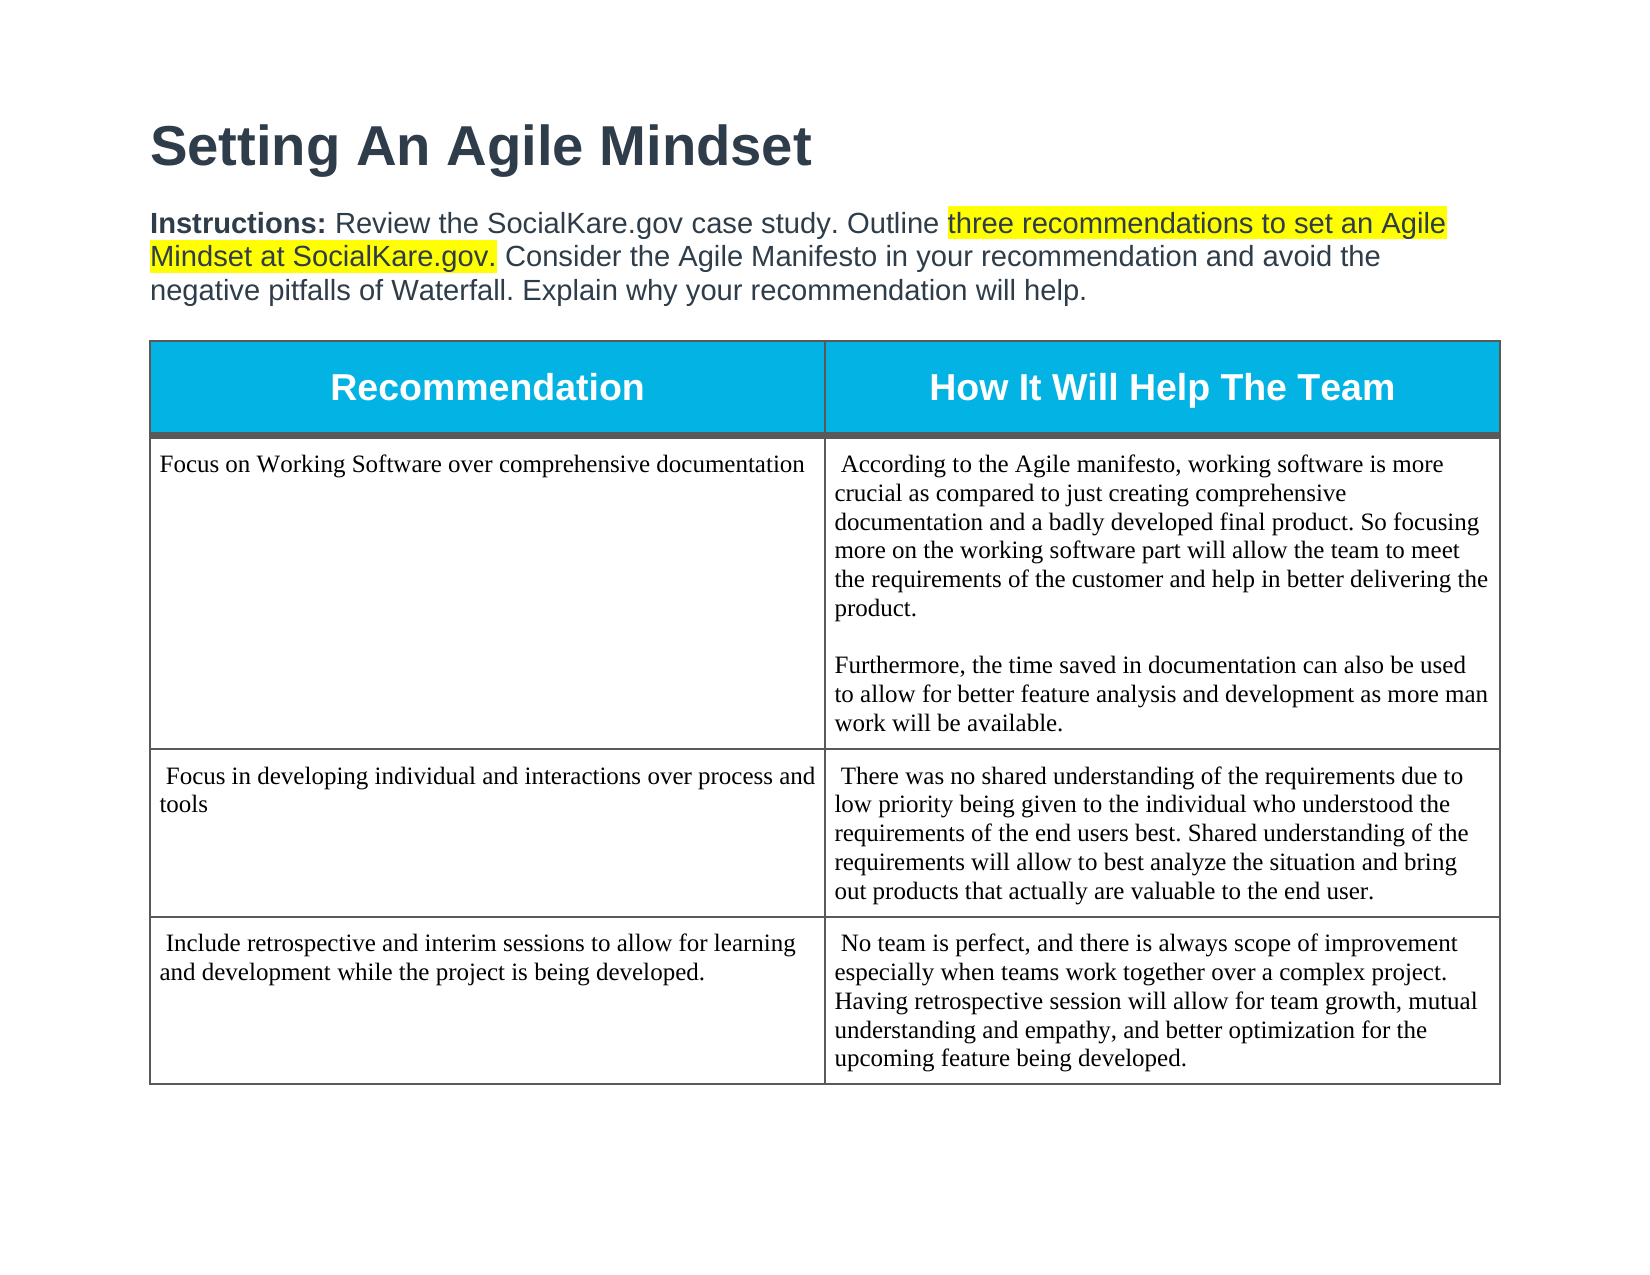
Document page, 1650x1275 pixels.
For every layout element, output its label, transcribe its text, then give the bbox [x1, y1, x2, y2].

table_cell No team is perfect, and there is always scope of improvement especially when teams work together over a complex project. Having retrospective session will allow for team growth, mutual understanding and empathy, and better optimization for the upcoming feature being developed. [826, 918, 1499, 1083]
table_cell Focus in developing individual and interactions over process and tools [151, 750, 824, 916]
text Setting An Agile Mindset [150, 112, 1500, 177]
text Instructions: Review the SocialKare.gov case study. Outline three recommendations to set an Agile Mindset at SocialKare.gov. Consider the Agile Manifesto in your recommendation and avoid the negative pitfalls of Waterfall. Explain why your recommendation will help. [150, 206, 1500, 307]
table_header How It Will Help The Team [826, 342, 1499, 432]
table_cell Focus on Working Software over comprehensive documentation [151, 439, 824, 748]
table_cell Include retrospective and interim sessions to allow for learning and development while the project is being developed. [151, 918, 824, 1083]
table_cell According to the Agile manifesto, working software is more crucial as compared to just creating comprehensive documentation and a badly developed final product. So focusing more on the working software part will allow the team to meet the requirements of the customer and help in better delivering the product. Furthermore, the time saved in documentation can also be used to allow for better feature analysis and development as more man work will be available. [826, 439, 1499, 748]
table_header Recommendation [151, 342, 824, 432]
table_cell There was no shared understanding of the requirements due to low priority being given to the individual who understood the requirements of the end users best. Shared understanding of the requirements will allow to best analyze the situation and bring out products that actually are valuable to the end user. [826, 750, 1499, 916]
